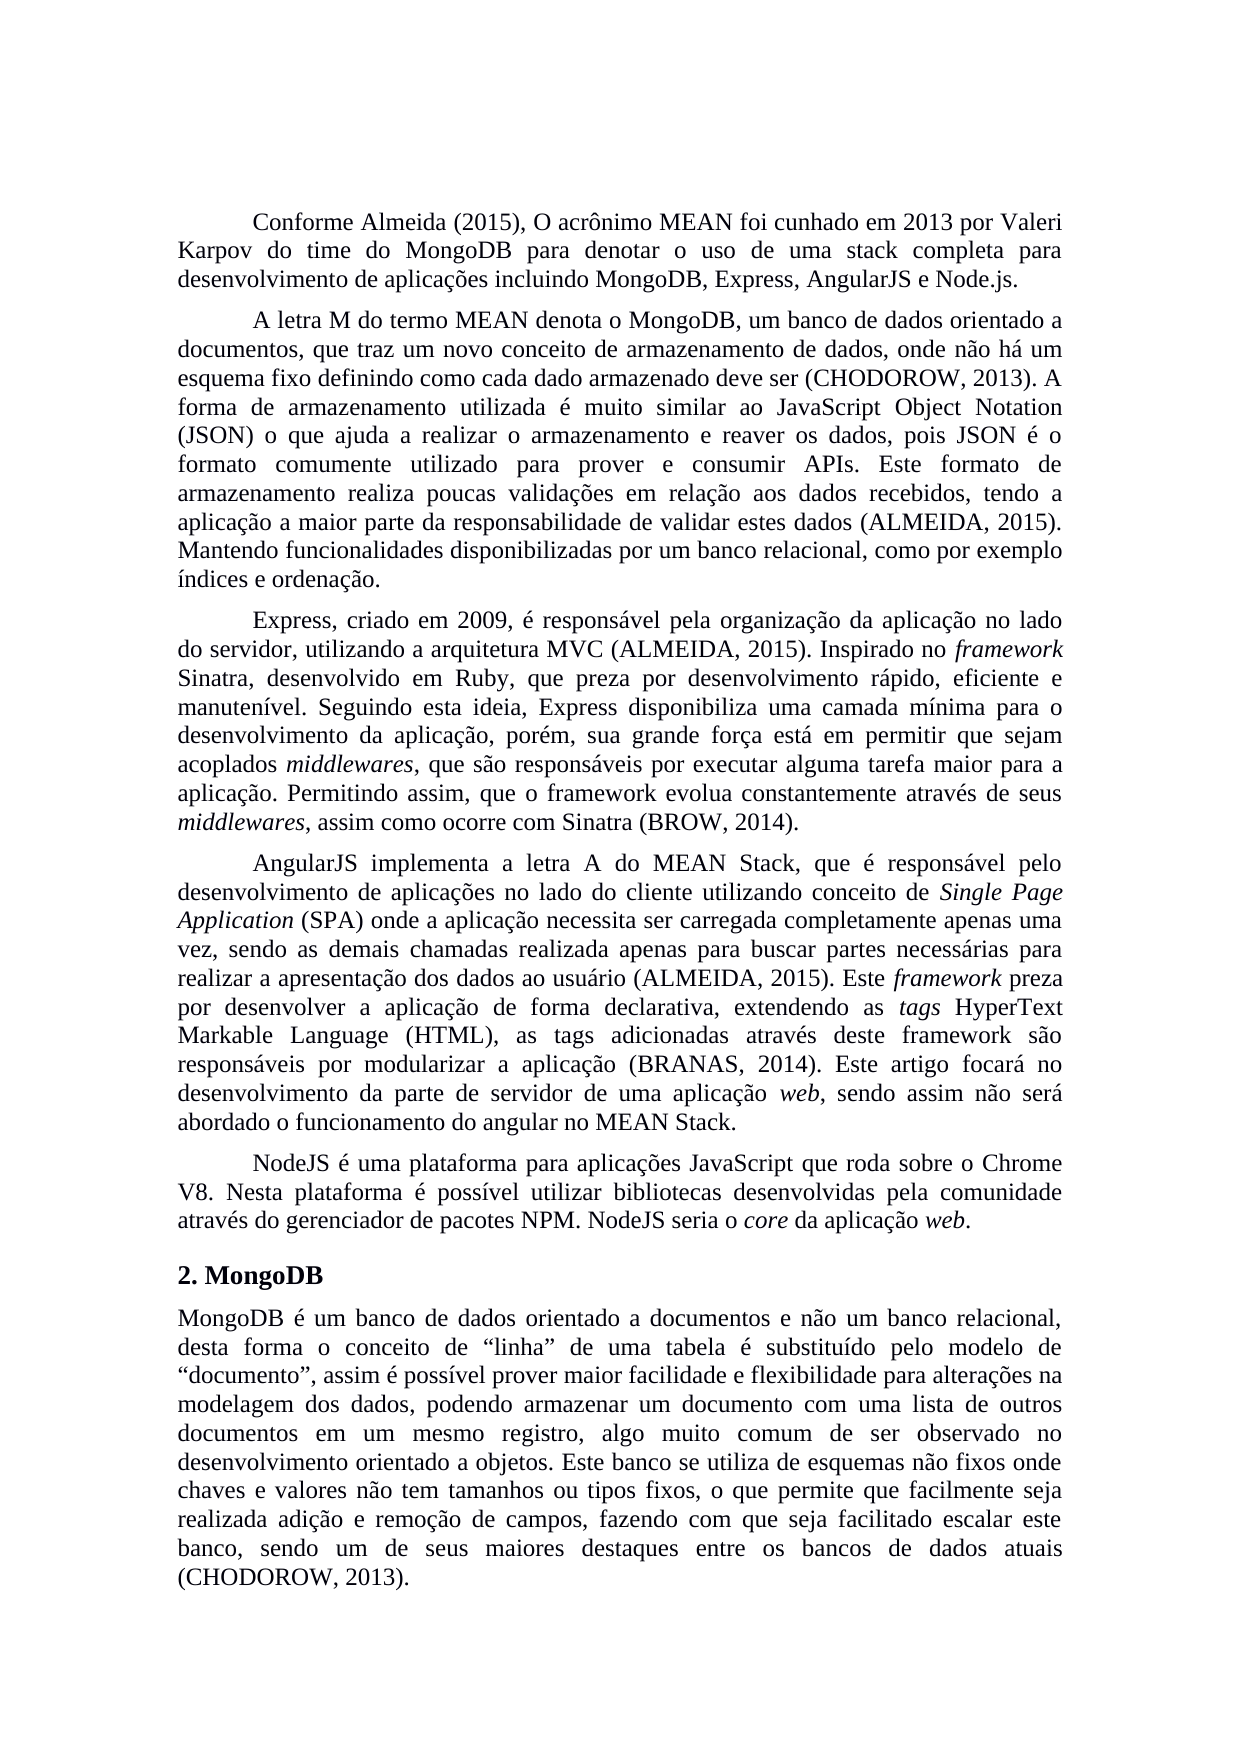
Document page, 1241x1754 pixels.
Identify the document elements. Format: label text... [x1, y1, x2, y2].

text Conforme Almeida (2015), O acrônimo MEAN foi cunhado em 2013 por Valeri Karpov do time do MongoDB para denotar o uso de uma stack completa para desenvolvimento de aplicações incluindo MongoDB, Express, AngularJS e Node.js. [177, 207, 1063, 293]
text A letra M do termo MEAN denota o MongoDB, um banco de dados orientado a documentos, que traz um novo conceito de armazenamento de dados, onde não há um esquema fixo definindo como cada dado armazenado deve ser (CHODOROW, 2013). A forma de armazenamento utilizada é muito similar ao JavaScript Object Notation (JSON) o que ajuda a realizar o armazenamento e reaver os dados, pois JSON é o formato comumente utilizado para prover e consumir APIs. Este formato de armazenamento realiza poucas validações em relação aos dados recebidos, tendo a aplicação a maior parte da responsabilidade de validar estes dados (ALMEIDA, 2015). Mantendo funcionalidades disponibilizadas por um banco relacional, como por exemplo índices e ordenação. [177, 306, 1063, 593]
subtitle 2. MongoDB [177, 1259, 1063, 1290]
text AngularJS implementa a letra A do MEAN Stack, que é responsável pelo desenvolvimento de aplicações no lado do cliente utilizando conceito de Single Page Application (SPA) onde a aplicação necessita ser carregada completamente apenas uma vez, sendo as demais chamadas realizada apenas para buscar partes necessárias para realizar a apresentação dos dados ao usuário (ALMEIDA, 2015). Este framework preza por desenvolver a aplicação de forma declarativa, extendendo as tags HyperText Markable Language (HTML), as tags adicionadas através deste framework são responsáveis por modularizar a aplicação (BRANAS, 2014). Este artigo focará no desenvolvimento da parte de servidor de uma aplicação web, sendo assim não será abordado o funcionamento do angular no MEAN Stack. [177, 848, 1063, 1136]
text MongoDB é um banco de dados orientado a documentos e não um banco relacional, desta forma o conceito de “linha” de uma tabela é substituído pelo modelo de “documento”, assim é possível prover maior facilidade e flexibilidade para alterações na modelagem dos dados, podendo armazenar um documento com uma lista de outros documentos em um mesmo registro, algo muito comum de ser observado no desenvolvimento orientado a objetos. Este banco se utiliza de esquemas não fixos onde chaves e valores não tem tamanhos ou tipos fixos, o que permite que facilmente seja realizada adição e remoção de campos, fazendo com que seja facilitado escalar este banco, sendo um de seus maiores destaques entre os bancos de dados atuais (CHODOROW, 2013). [177, 1303, 1063, 1590]
text NodeJS é uma plataforma para aplicações JavaScript que roda sobre o Chrome V8. Nesta plataforma é possível utilizar bibliotecas desenvolvidas pela comunidade através do gerenciador de pacotes NPM. NodeJS seria o core da aplicação web. [177, 1148, 1063, 1234]
text Express, criado em 2009, é responsável pela organização da aplicação no lado do servidor, utilizando a arquitetura MVC (ALMEIDA, 2015). Inspirado no framework Sinatra, desenvolvido em Ruby, que preza por desenvolvimento rápido, eficiente e manutenível. Seguindo esta ideia, Express disponibiliza uma camada mínima para o desenvolvimento da aplicação, porém, sua grande força está em permitir que sejam acoplados middlewares, que são responsáveis por executar alguma tarefa maior para a aplicação. Permitindo assim, que o framework evolua constantemente através de seus middlewares, assim como ocorre com Sinatra (BROW, 2014). [177, 606, 1063, 836]
